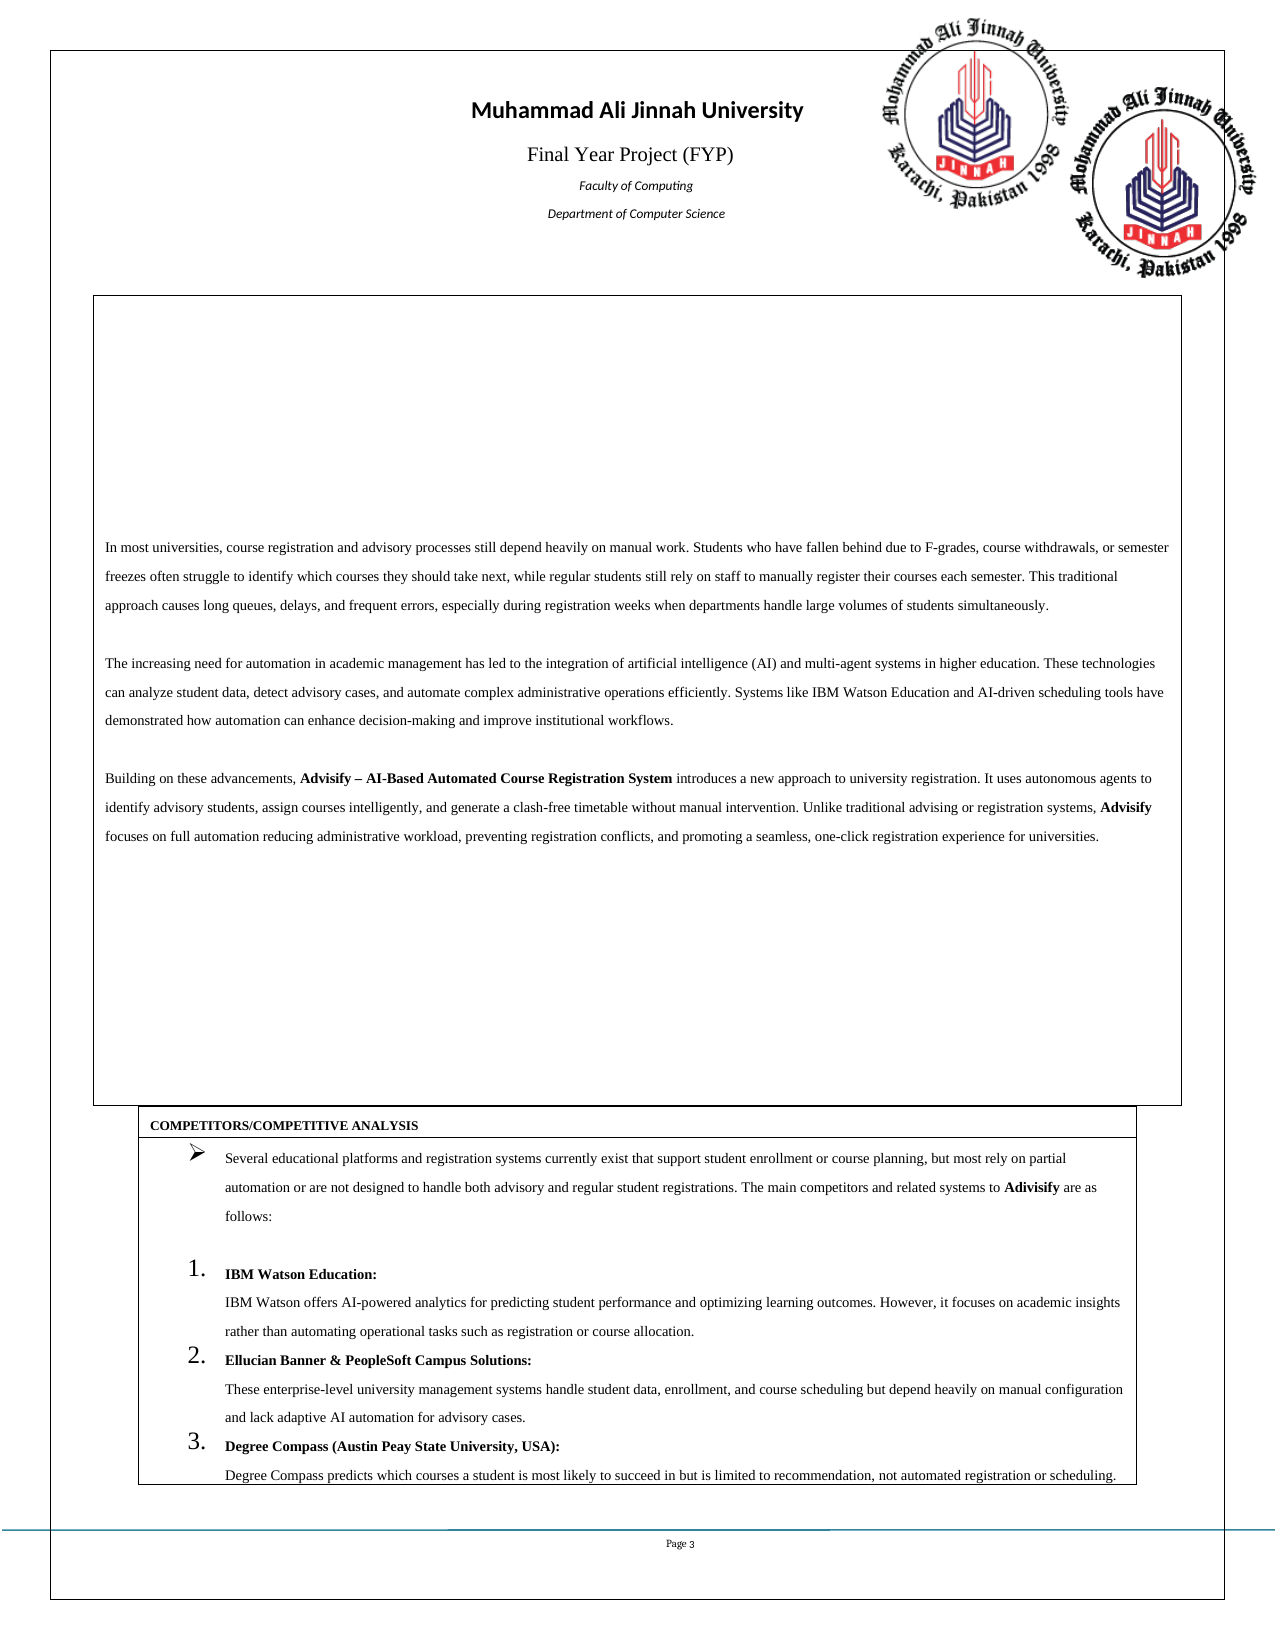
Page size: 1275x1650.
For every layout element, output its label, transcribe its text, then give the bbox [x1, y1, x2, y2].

picture [861, 51, 1224, 296]
picture [861, 0, 1088, 50]
table_header COMPETITORS/COMPETITIVE ANALYSIS [139, 1107, 1136, 1137]
picture [1225, 68, 1275, 296]
table_cell In most universities, course registration and advisory processes still depend heavily on manual work. Students who have fallen behind due to F-grades, course withdrawals, or semester freezes often struggle to identify which courses they should take next, while regular students still rely on staff to manually register their courses each semester. This traditional approach causes long queues, delays, and frequent errors, especially during registration weeks when departments handle large volumes of students simultaneously. The increasing need for automation in academic management has led to the integration of artificial intelligence (AI) and multi-agent systems in higher education. These technologies can analyze student data, detect advisory cases, and automate complex administrative operations efficiently. Systems like IBM Watson Education and AI-driven scheduling tools have demonstrated how automation can enhance decision-making and improve institutional workflows. Building on these advancements, Advisify – AI-Based Automated Course Registration System introduces a new approach to university registration. It uses autonomous agents to identify advisory students, assign courses intelligently, and generate a clash-free timetable without manual intervention. Unlike traditional advising or registration systems, Advisify focuses on full automation reducing administrative workload, preventing registration conflicts, and promoting a seamless, one-click registration experience for universities. [94, 296, 1181, 1105]
